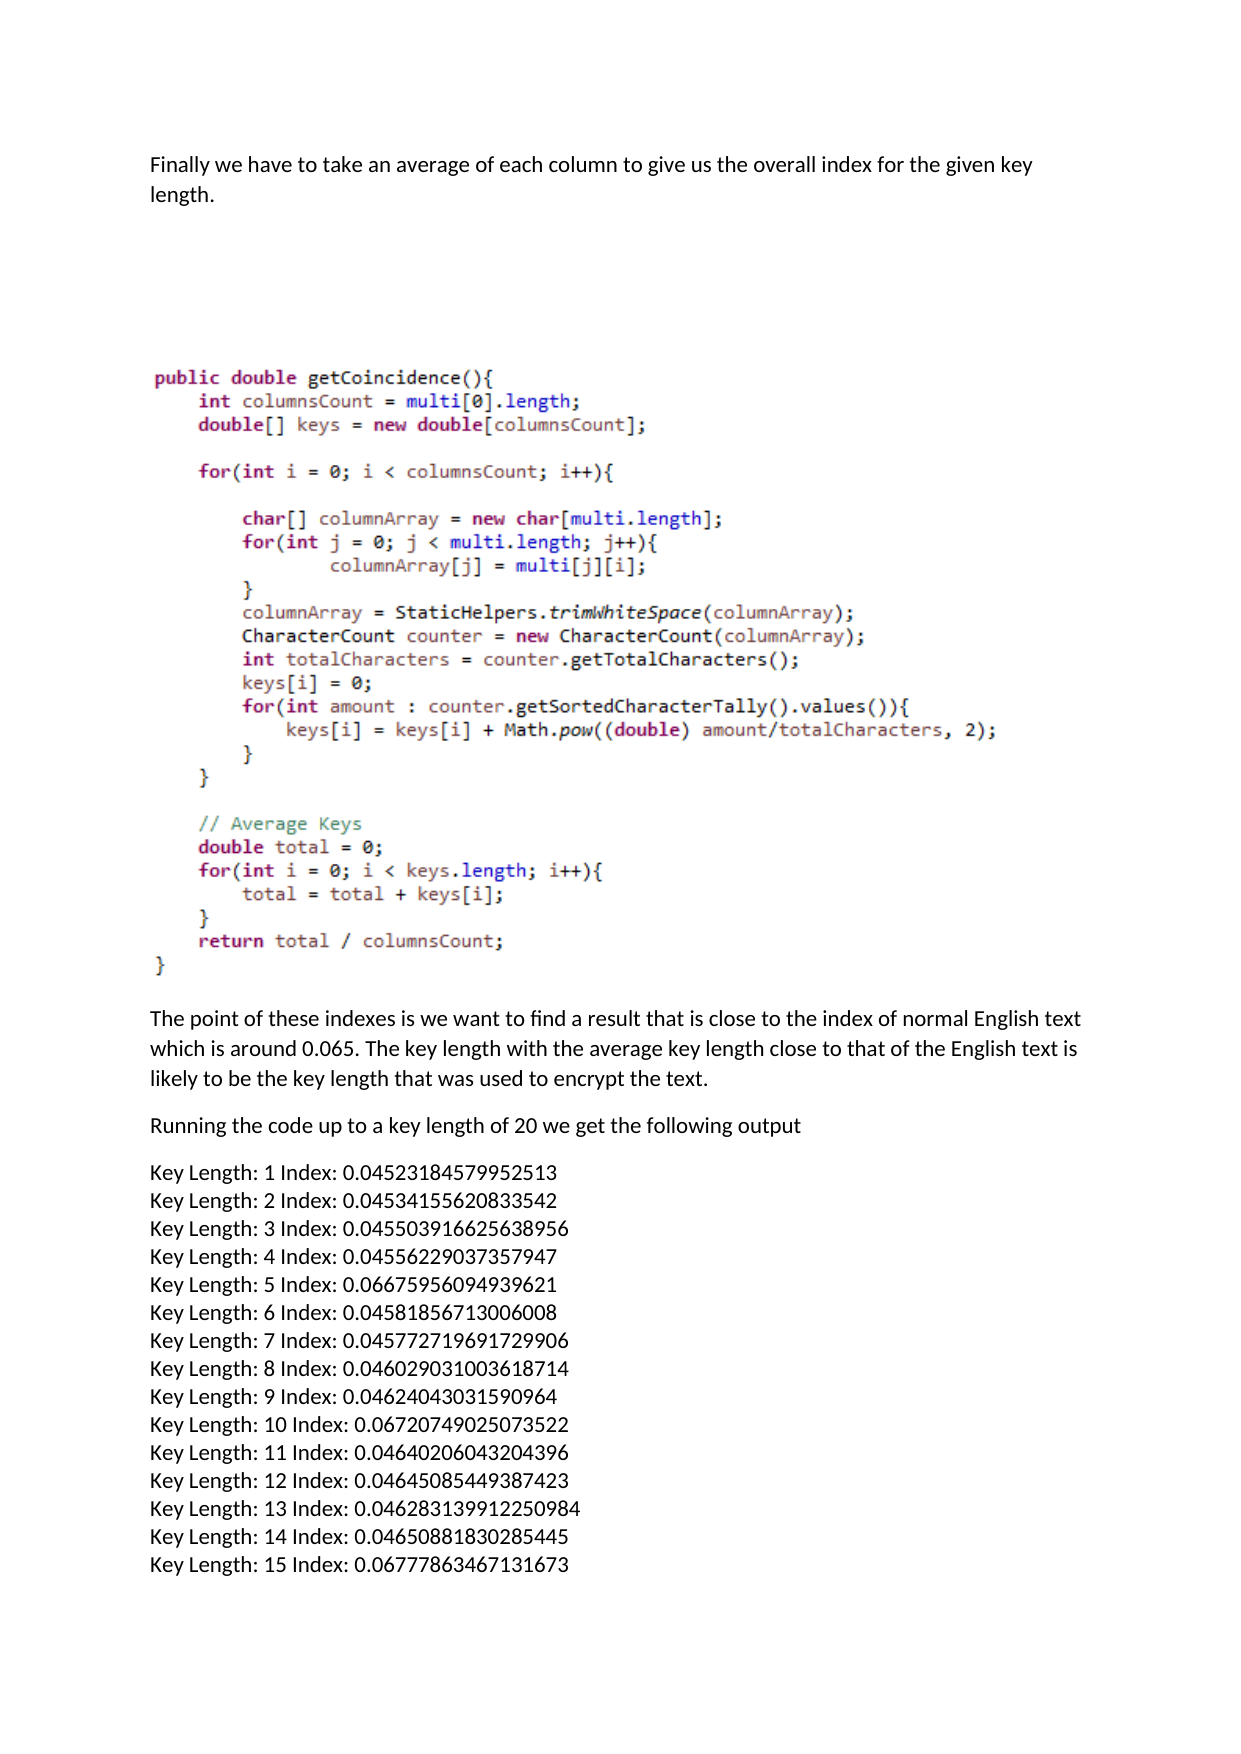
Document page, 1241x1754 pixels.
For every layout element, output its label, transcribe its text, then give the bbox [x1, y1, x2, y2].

text Key Length: 12 Index: 0.04645085449387423 [150, 1466, 1090, 1494]
text Finally we have to take an average of each column to give us the overall index for the given key length. [150, 150, 1090, 208]
text The point of these indexes is we want to find a result that is close to the index of normal English text which is around 0.065. The key length with the average key length close to that of the English text is likely to be the key length that was used to encrypt the text. [150, 1004, 1090, 1092]
text Key Length: 1 Index: 0.04523184579952513 [150, 1158, 1090, 1186]
text Key Length: 11 Index: 0.04640206043204396 [150, 1438, 1090, 1466]
text Key Length: 6 Index: 0.04581856713006008 [150, 1298, 1090, 1326]
text Key Length: 4 Index: 0.04556229037357947 [150, 1242, 1090, 1270]
text Key Length: 7 Index: 0.045772719691729906 [150, 1326, 1090, 1354]
text Key Length: 2 Index: 0.04534155620833542 [150, 1186, 1090, 1214]
text Key Length: 9 Index: 0.04624043031590964 [150, 1382, 1090, 1410]
text Key Length: 8 Index: 0.046029031003618714 [150, 1354, 1090, 1382]
text Key Length: 3 Index: 0.045503916625638956 [150, 1214, 1090, 1242]
text Key Length: 5 Index: 0.06675956094939621 [150, 1270, 1090, 1298]
text Key Length: 13 Index: 0.046283139912250984 [150, 1494, 1090, 1522]
text Key Length: 14 Index: 0.04650881830285445 [150, 1522, 1090, 1550]
picture [150, 367, 1001, 985]
text Key Length: 15 Index: 0.06777863467131673 [150, 1550, 1090, 1578]
text Running the code up to a key length of 20 we get the following output [150, 1111, 1090, 1139]
text Key Length: 10 Index: 0.06720749025073522 [150, 1410, 1090, 1438]
